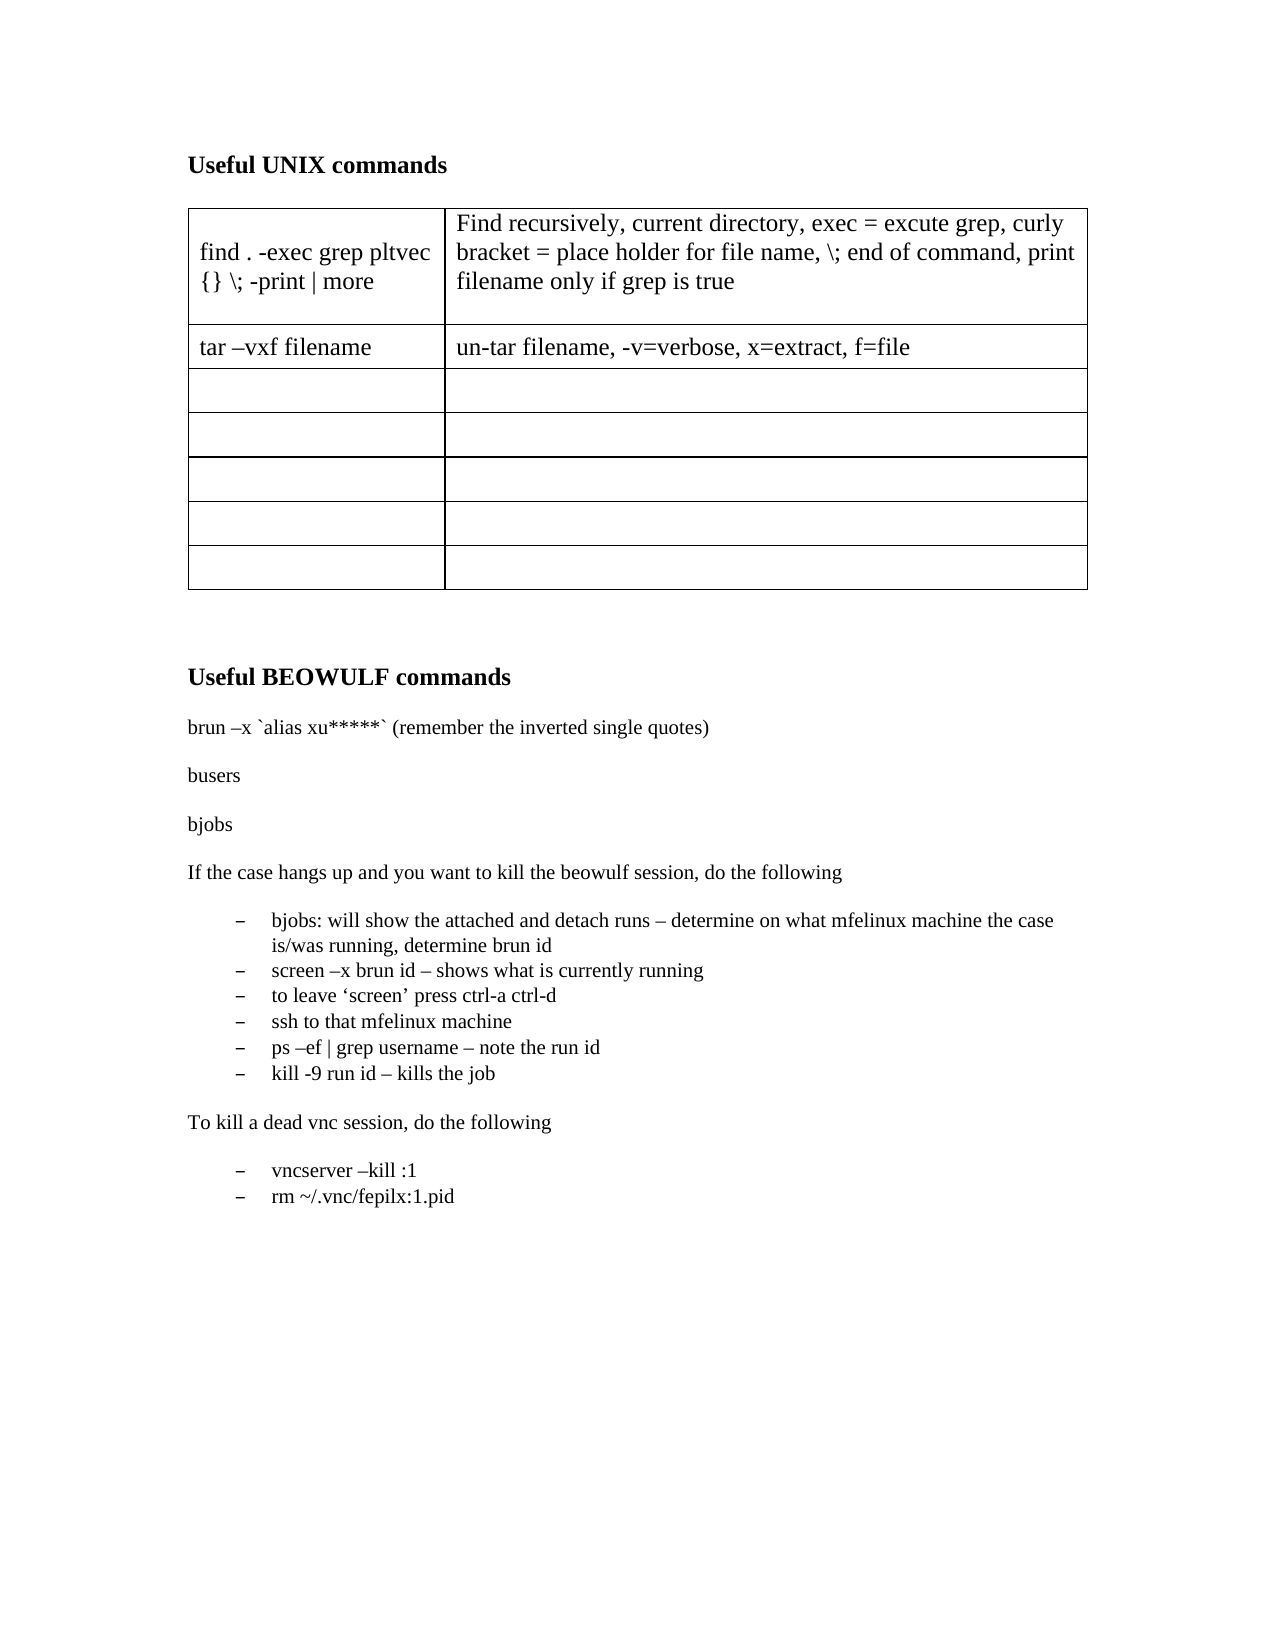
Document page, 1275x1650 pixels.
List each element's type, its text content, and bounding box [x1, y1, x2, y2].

table_cell [446, 502, 1087, 545]
table_cell [446, 546, 1087, 589]
table_cell [189, 502, 444, 545]
text busers [187, 763, 1087, 787]
table_cell [446, 413, 1087, 456]
list to leave ‘screen’ press ctrl-a ctrl-d [234, 983, 1087, 1009]
list ssh to that mfelinux machine [234, 1009, 1087, 1035]
table_cell tar –vxf filename [189, 325, 444, 368]
table_cell [446, 458, 1087, 501]
list screen –x brun id – shows what is currently running [234, 957, 1087, 983]
text bjobs [187, 811, 1087, 836]
list bjobs: will show the attached and detach runs – determine on what mfelinux machine the case is/was running, determine brun id [234, 908, 1087, 957]
table_cell [189, 458, 444, 501]
text To kill a dead vnc session, do the following [187, 1110, 1087, 1134]
table_cell [189, 369, 444, 412]
text brun –x `alias xu*****` (remember the inverted single quotes) [187, 715, 1087, 739]
list rm ~/.vnc/fepilx:1.pid [234, 1184, 1087, 1210]
text If the case hangs up and you want to kill the beowulf session, do the following [187, 859, 1087, 884]
list ps –ef | grep username – note the run id [234, 1035, 1087, 1060]
table_header Find recursively, current directory, exec = excute grep, curly bracket = place holder for file name, \; end of command, print filename only if grep is true [446, 209, 1087, 323]
table_header find . -exec grep pltvec {} \; -print | more [189, 209, 444, 323]
table_cell un-tar filename, -v=verbose, x=extract, f=file [446, 325, 1087, 368]
table_cell [189, 413, 444, 456]
text Useful BEOWULF commands [187, 662, 1087, 691]
table_cell [446, 369, 1087, 412]
table_cell [189, 546, 444, 589]
text Useful UNIX commands [187, 150, 1087, 179]
list kill -9 run id – kills the job [234, 1060, 1087, 1086]
list vncserver –kill :1 [234, 1158, 1087, 1184]
